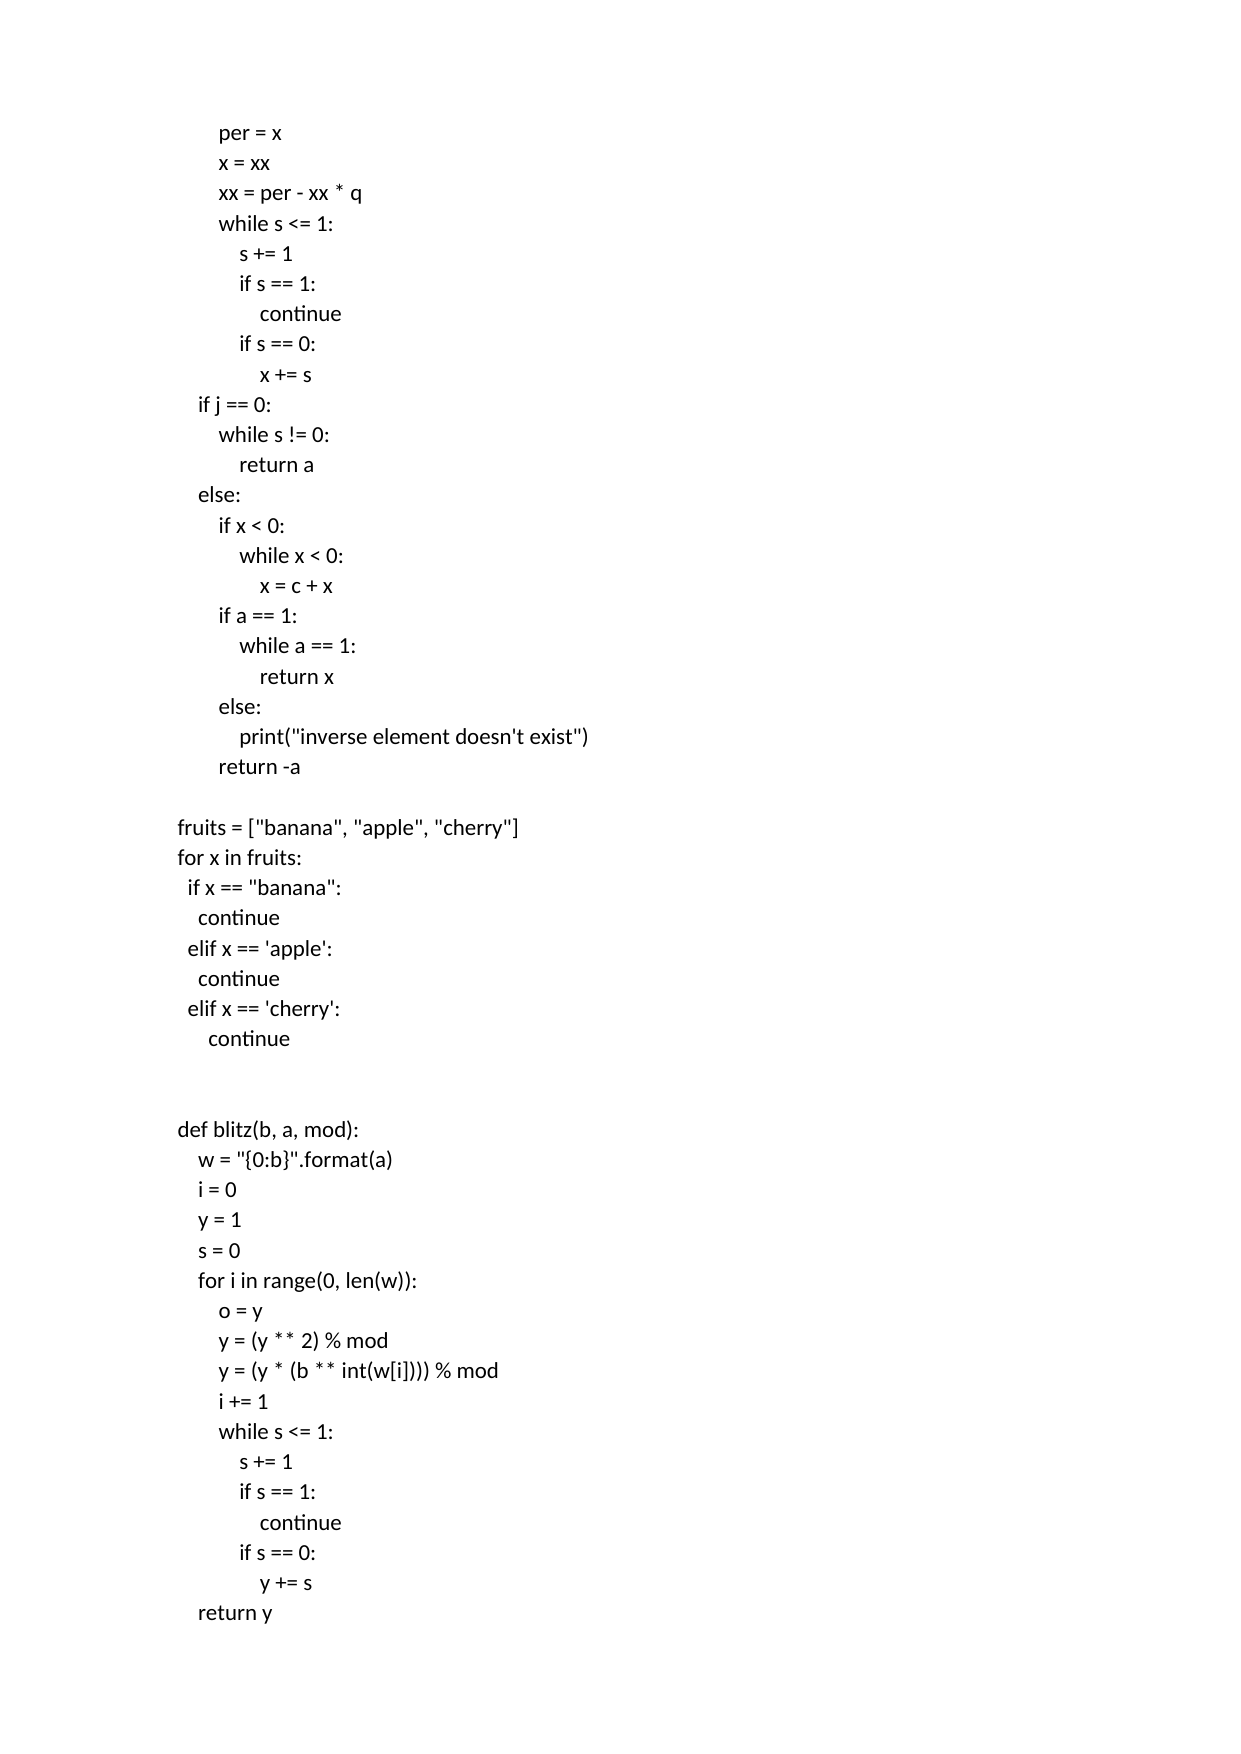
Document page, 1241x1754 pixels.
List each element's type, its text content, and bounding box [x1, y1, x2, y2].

text y = (y * (b ** int(w[i]))) % mod [177, 1357, 1152, 1385]
text return y [177, 1598, 1152, 1626]
text elif x == 'apple': [177, 934, 1152, 962]
text if s == 1: [177, 1477, 1152, 1506]
text for x in fruits: [177, 843, 1152, 871]
text while s <= 1: [177, 1417, 1152, 1445]
text if j == 0: [177, 390, 1152, 418]
text y += s [177, 1568, 1152, 1596]
text if x == "banana": [177, 873, 1152, 901]
text while a == 1: [177, 632, 1152, 660]
text y = (y ** 2) % mod [177, 1326, 1152, 1354]
text continue [177, 903, 1152, 932]
text continue [177, 1024, 1152, 1052]
text def blitz(b, a, mod): [177, 1115, 1152, 1143]
text fruits = ["banana", "apple", "cherry"] [177, 813, 1152, 841]
text i = 0 [177, 1175, 1152, 1203]
text continue [177, 1508, 1152, 1536]
text if s == 1: [177, 269, 1152, 297]
text s += 1 [177, 1447, 1152, 1475]
text while x < 0: [177, 541, 1152, 569]
text return x [177, 662, 1152, 690]
text print("inverse element doesn't exist") [177, 722, 1152, 750]
text return -a [177, 752, 1152, 781]
text if s == 0: [177, 1538, 1152, 1566]
text if a == 1: [177, 601, 1152, 629]
text s = 0 [177, 1236, 1152, 1264]
text elif x == 'cherry': [177, 994, 1152, 1022]
text return a [177, 450, 1152, 478]
text i += 1 [177, 1387, 1152, 1415]
text else: [177, 692, 1152, 720]
text xx = per - xx * q [177, 178, 1152, 207]
text s += 1 [177, 239, 1152, 267]
text if s == 0: [177, 329, 1152, 358]
text x = xx [177, 148, 1152, 176]
text y = 1 [177, 1206, 1152, 1234]
text x += s [177, 360, 1152, 388]
text w = "{0:b}".format(a) [177, 1145, 1152, 1173]
text per = x [177, 118, 1152, 146]
text while s != 0: [177, 420, 1152, 448]
text if x < 0: [177, 511, 1152, 539]
text x = c + x [177, 571, 1152, 599]
text continue [177, 964, 1152, 992]
text continue [177, 299, 1152, 327]
text for i in range(0, len(w)): [177, 1266, 1152, 1294]
text o = y [177, 1296, 1152, 1324]
text while s <= 1: [177, 209, 1152, 237]
text else: [177, 481, 1152, 509]
